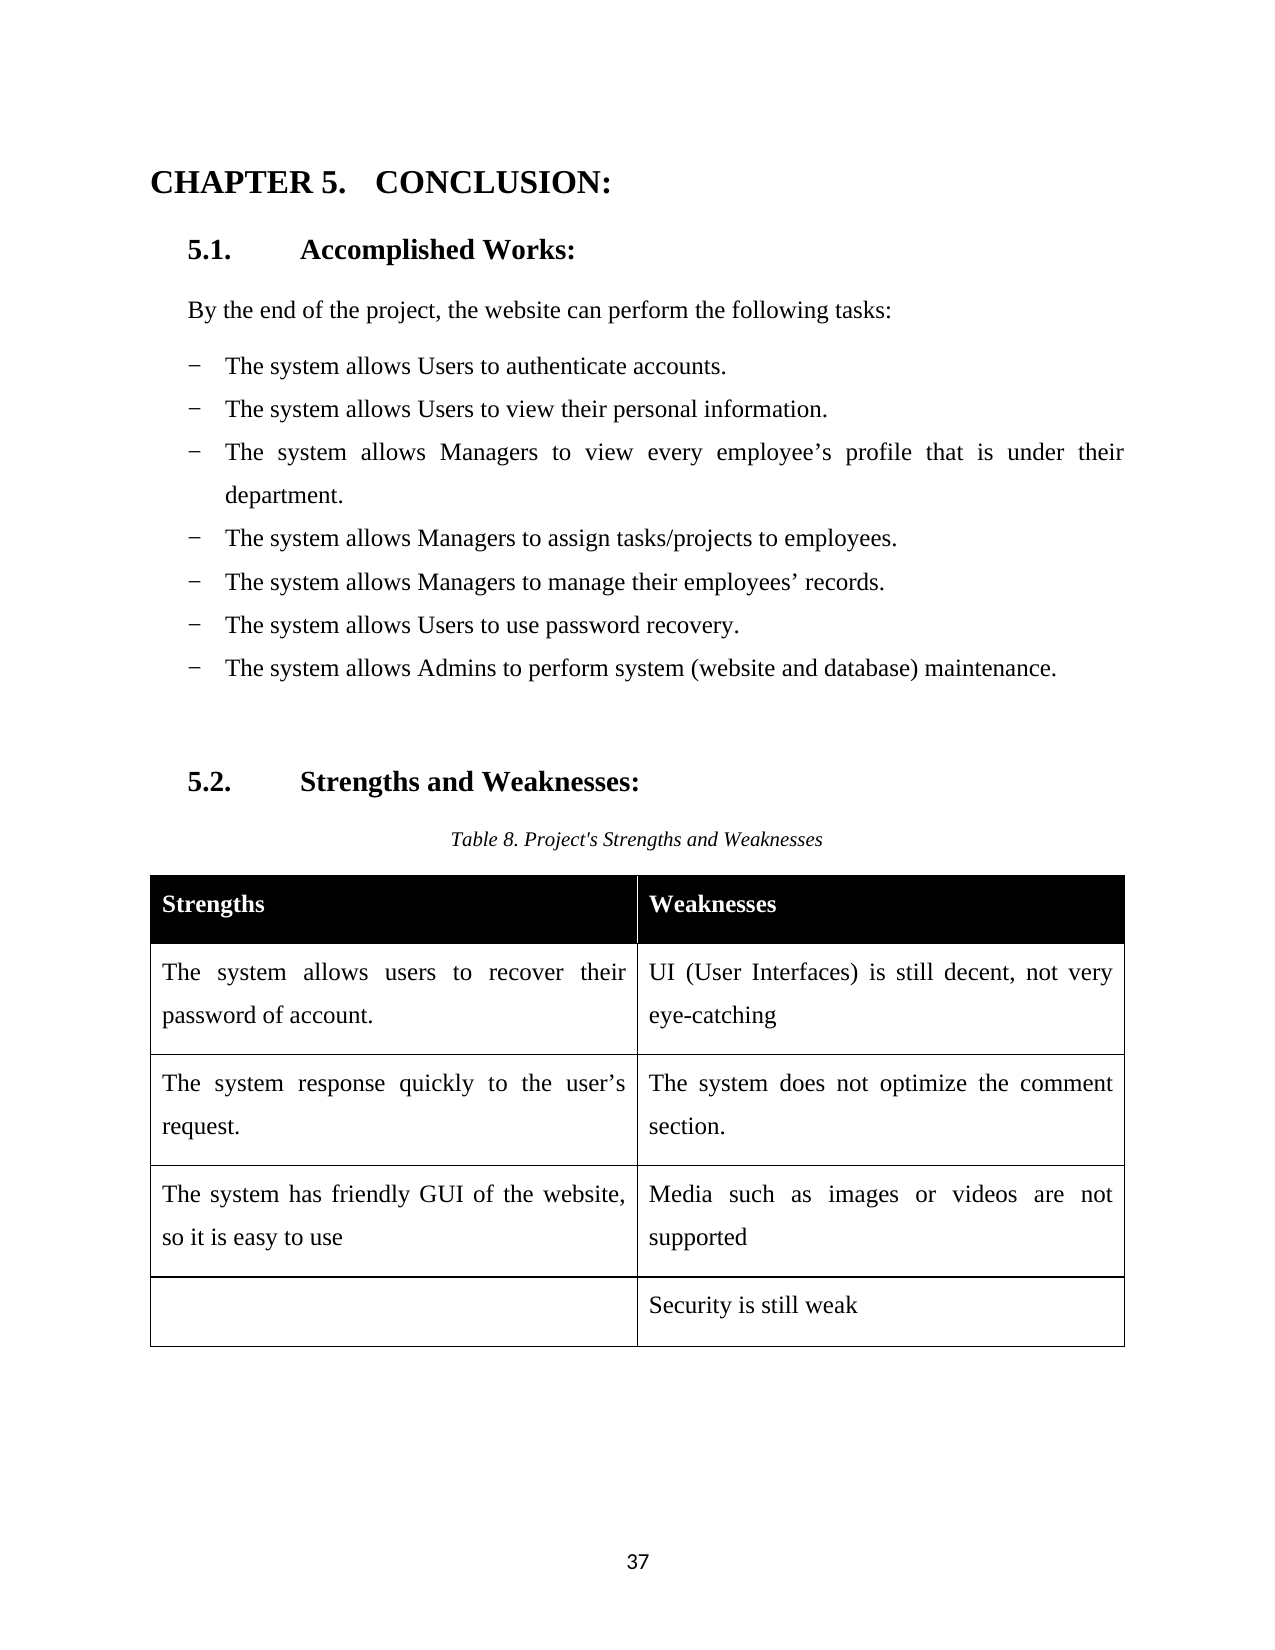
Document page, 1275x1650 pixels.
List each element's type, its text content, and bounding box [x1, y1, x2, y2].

list The system allows Users to use password recovery. [187, 610, 1125, 638]
table_cell UI (User Interfaces) is still decent, not very eye-catching [638, 944, 1124, 1054]
text Table 8. Project's Strengths and Weaknesses [150, 827, 1125, 851]
list The system allows Users to authenticate accounts. [187, 351, 1125, 380]
text By the end of the project, the website can perform the following tasks: [150, 295, 1125, 324]
table_cell The system does not optimize the comment section. [638, 1055, 1124, 1165]
subtitle Strengths and Weaknesses: [187, 764, 1125, 798]
list The system allows Admins to perform system (website and database) maintenance. [187, 653, 1125, 682]
list The system allows Managers to assign tasks/projects to employees. [187, 523, 1125, 552]
list The system allows Managers to manage their employees’ records. [187, 567, 1125, 595]
table_cell The system allows users to recover their password of account. [151, 944, 637, 1054]
table_header Strengths [151, 876, 637, 943]
subtitle Accomplished Works: [187, 232, 1125, 266]
table_header Weaknesses [638, 876, 1124, 943]
table_cell The system response quickly to the user’s request. [151, 1055, 637, 1165]
list The system allows Users to view their personal information. [187, 394, 1125, 423]
list The system allows Managers to view every employee’s profile that is under their department. [187, 437, 1125, 509]
table_cell Media such as images or videos are not supported [638, 1166, 1124, 1276]
table_cell The system has friendly GUI of the website, so it is easy to use [151, 1166, 637, 1276]
subtitle CONCLUSION: [150, 162, 1125, 201]
table_cell Security is still weak [638, 1278, 1124, 1346]
table_cell [151, 1278, 637, 1346]
